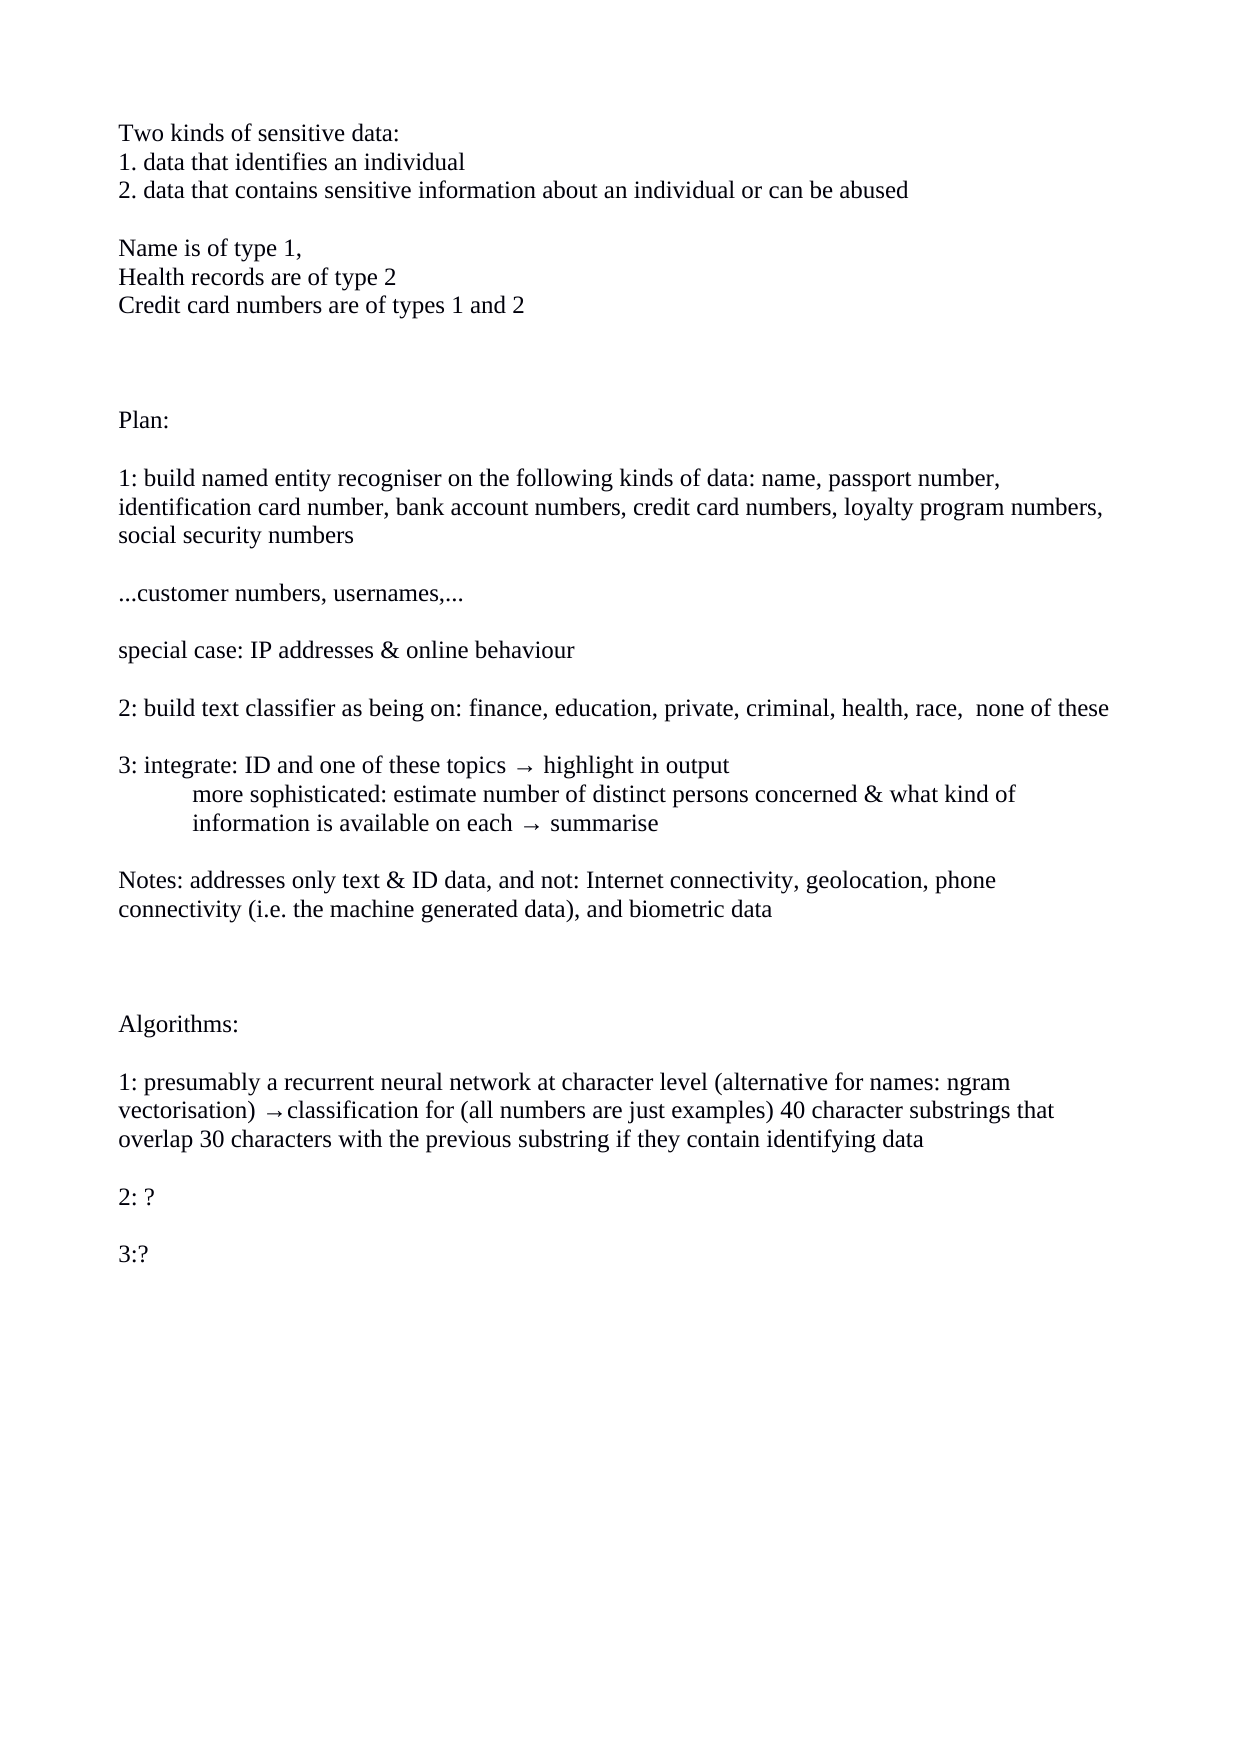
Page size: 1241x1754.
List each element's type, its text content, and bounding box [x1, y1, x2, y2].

text 2. data that contains sensitive information about an individual or can be abused [118, 176, 1122, 204]
text special case: IP addresses & online behaviour [118, 636, 1122, 664]
text 1. data that identifies an individual [118, 147, 1122, 176]
text more sophisticated: estimate number of distinct persons concerned & what kind of information is available on each → summarise [118, 779, 1122, 837]
text ...customer numbers, usernames,... [118, 578, 1122, 607]
text Health records are of type 2 [118, 262, 1122, 291]
text Plan: [118, 406, 1122, 434]
text Algorithms: [118, 1009, 1122, 1038]
text 3: integrate: ID and one of these topics → highlight in output [118, 751, 1122, 779]
text 1: presumably a recurrent neural network at character level (alternative for names: ngram vectorisation) →classification for (all numbers are just examples) 40 character substrings that overlap 30 characters with the previous substring if they contain identifying data [118, 1067, 1122, 1153]
text Two kinds of sensitive data: [118, 118, 1122, 147]
text Credit card numbers are of types 1 and 2 [118, 291, 1122, 319]
text 2: build text classifier as being on: finance, education, private, criminal, health, race, none of these [118, 693, 1122, 722]
text Notes: addresses only text & ID data, and not: Internet connectivity, geolocation, phone connectivity (i.e. the machine generated data), and biometric data [118, 866, 1122, 923]
text 3:? [118, 1239, 1122, 1268]
text 1: build named entity recogniser on the following kinds of data: name, passport number, identification card number, bank account numbers, credit card numbers, loyalty program numbers, social security numbers [118, 463, 1122, 549]
text Name is of type 1, [118, 233, 1122, 262]
text 2: ? [118, 1182, 1122, 1211]
